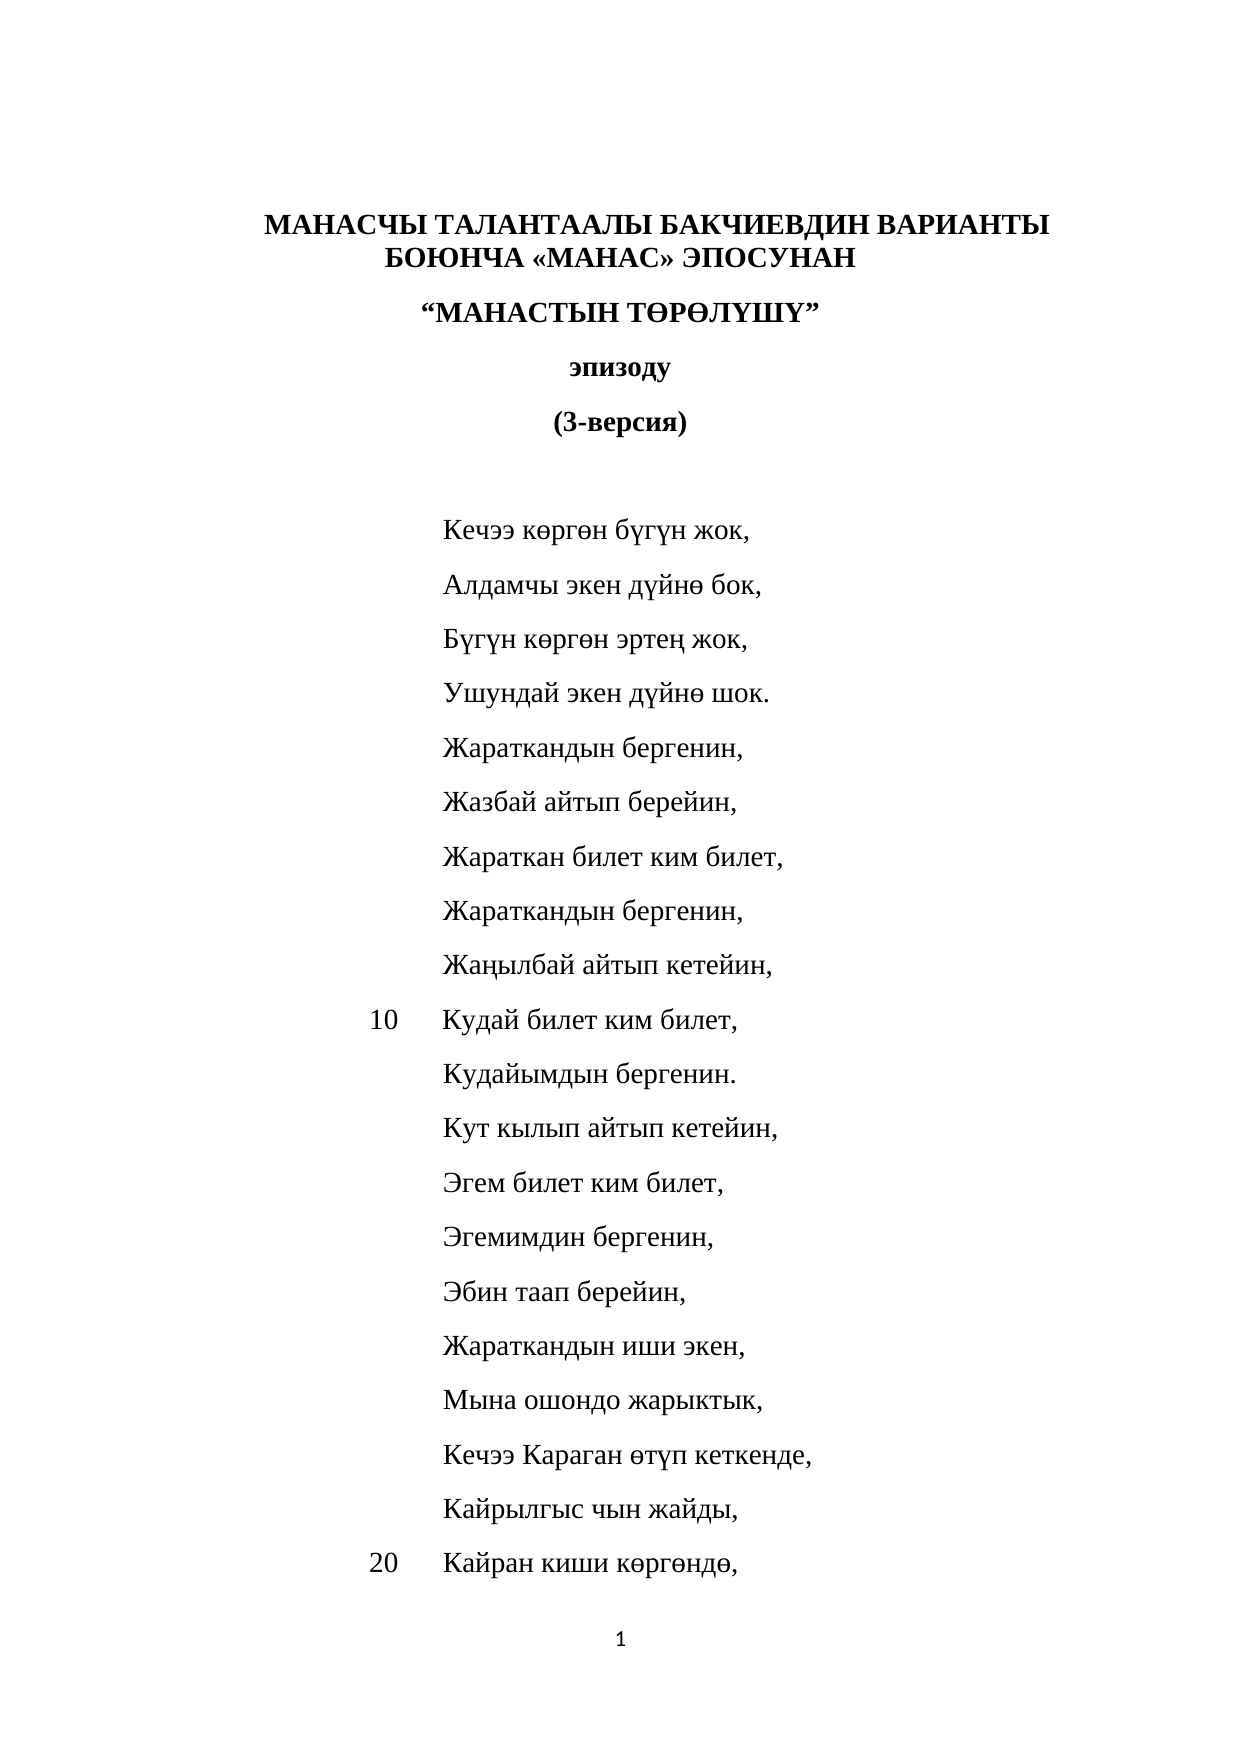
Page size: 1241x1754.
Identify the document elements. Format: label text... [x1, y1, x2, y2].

text Жараткандын бергенин, [443, 730, 1093, 763]
text Кудайымдын бергенин. [443, 1056, 1093, 1090]
text Жазбай айтып берейин, [443, 784, 1093, 818]
text “МАНАСТЫН ТӨРӨЛҮШҮ” [148, 295, 1093, 328]
text Эгемимдин бергенин, [443, 1219, 1093, 1253]
text Жараткандын бергенин, [443, 893, 1093, 927]
text Жараткандын иши экен, [443, 1328, 1093, 1362]
text 20 Кайран киши көргөндө, [148, 1546, 1093, 1579]
text Эбин таап берейин, [443, 1274, 1093, 1307]
text МАНАСЧЫ ТАЛАНТААЛЫ БАКЧИЕВДИН ВАРИАНТЫ БОЮНЧА «МАНАС» ЭПОСУНАН [148, 207, 1093, 274]
text Кут кылып айтып кетейин, [443, 1111, 1093, 1144]
text Жараткан билет ким билет, [443, 839, 1093, 872]
text Бүгүн көргөн эртең жок, [443, 621, 1093, 655]
text Кайрылгыс чын жайды, [443, 1491, 1093, 1525]
text 10 Кудай билет ким билет, [148, 1002, 1093, 1035]
text Жаңылбай айтып кетейин, [443, 947, 1093, 981]
text эпизоду [148, 349, 1093, 383]
text Ушундай экен дүйнө шок. [443, 676, 1093, 709]
text (3-версия) [148, 404, 1093, 437]
text Алдамчы экен дүйнө бок, [443, 567, 1093, 600]
text Мына ошондо жарыктык, [443, 1382, 1093, 1416]
text Эгем билет ким билет, [443, 1165, 1093, 1198]
text Кечээ көргөн бүгүн жок, [443, 512, 1093, 546]
text Кечээ Караган өтүп кеткенде, [443, 1437, 1093, 1470]
